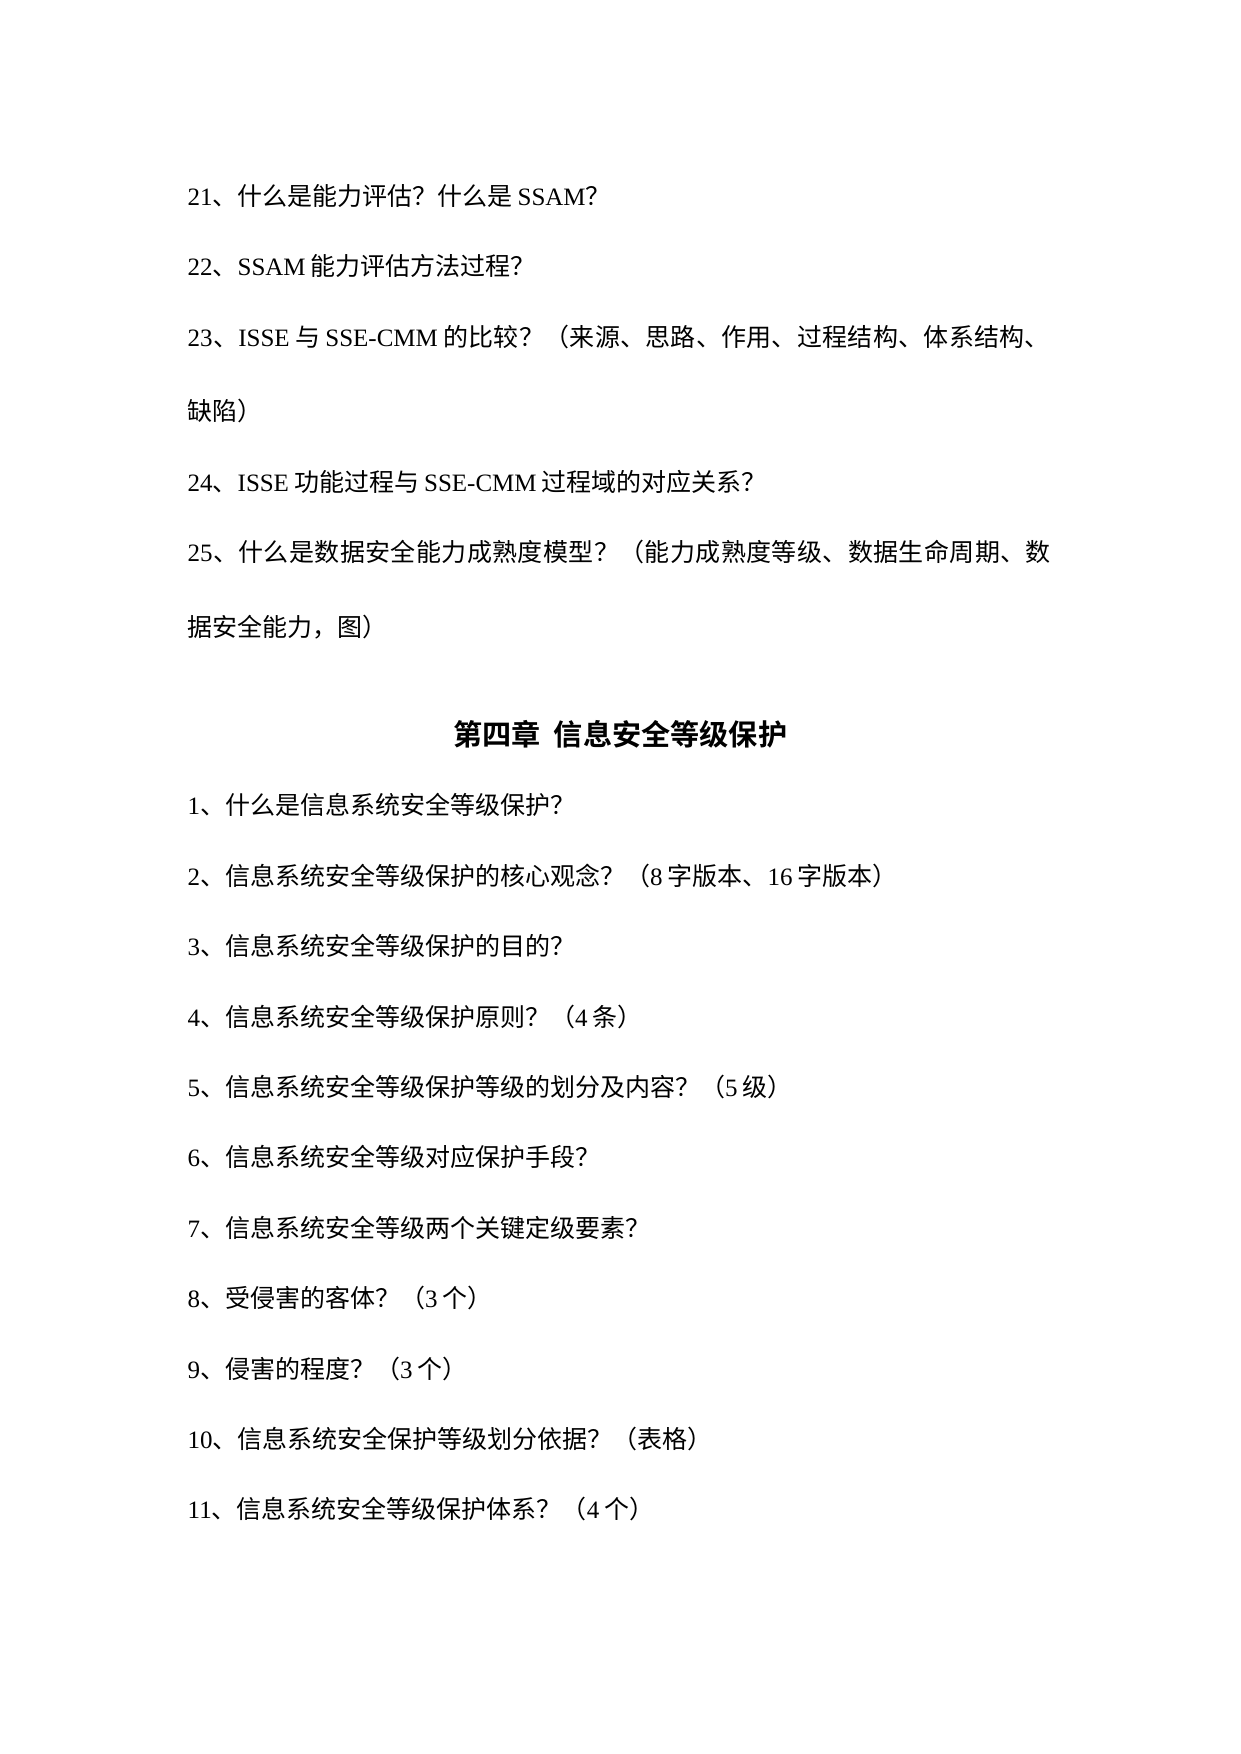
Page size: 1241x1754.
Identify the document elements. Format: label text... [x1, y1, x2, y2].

text 6、信息系统安全等级对应保护手段？ [187, 1123, 1053, 1188]
text 5、信息系统安全等级保护等级的划分及内容？（5级） [187, 1053, 1053, 1118]
text 24、ISSE功能过程与SSE-CMM过程域的对应关系？ [187, 448, 1053, 513]
text 9、侵害的程度？（3个） [187, 1335, 1053, 1400]
text 3、信息系统安全等级保护的目的？ [187, 912, 1053, 977]
text 4、信息系统安全等级保护原则？（4条） [187, 983, 1053, 1048]
text 23、ISSE与SSE-CMM的比较？（来源、思路、作用、过程结构、体系结构、缺陷） [187, 303, 1053, 442]
text 11、信息系统安全等级保护体系？（4个） [187, 1476, 1053, 1541]
text 第四章 信息安全等级保护 [187, 700, 1053, 765]
text 21、什么是能力评估？什么是SSAM？ [187, 162, 1053, 227]
text 8、受侵害的客体？（3个） [187, 1264, 1053, 1329]
text 22、SSAM能力评估方法过程？ [187, 232, 1053, 297]
text 7、信息系统安全等级两个关键定级要素？ [187, 1194, 1053, 1259]
text 25、什么是数据安全能力成熟度模型？（能力成熟度等级、数据生命周期、数据安全能力，图） [187, 518, 1053, 658]
text 1、什么是信息系统安全等级保护？ [187, 771, 1053, 836]
text 10、信息系统安全保护等级划分依据？（表格） [187, 1405, 1053, 1470]
text 2、信息系统安全等级保护的核心观念？（8字版本、16字版本） [187, 842, 1053, 907]
